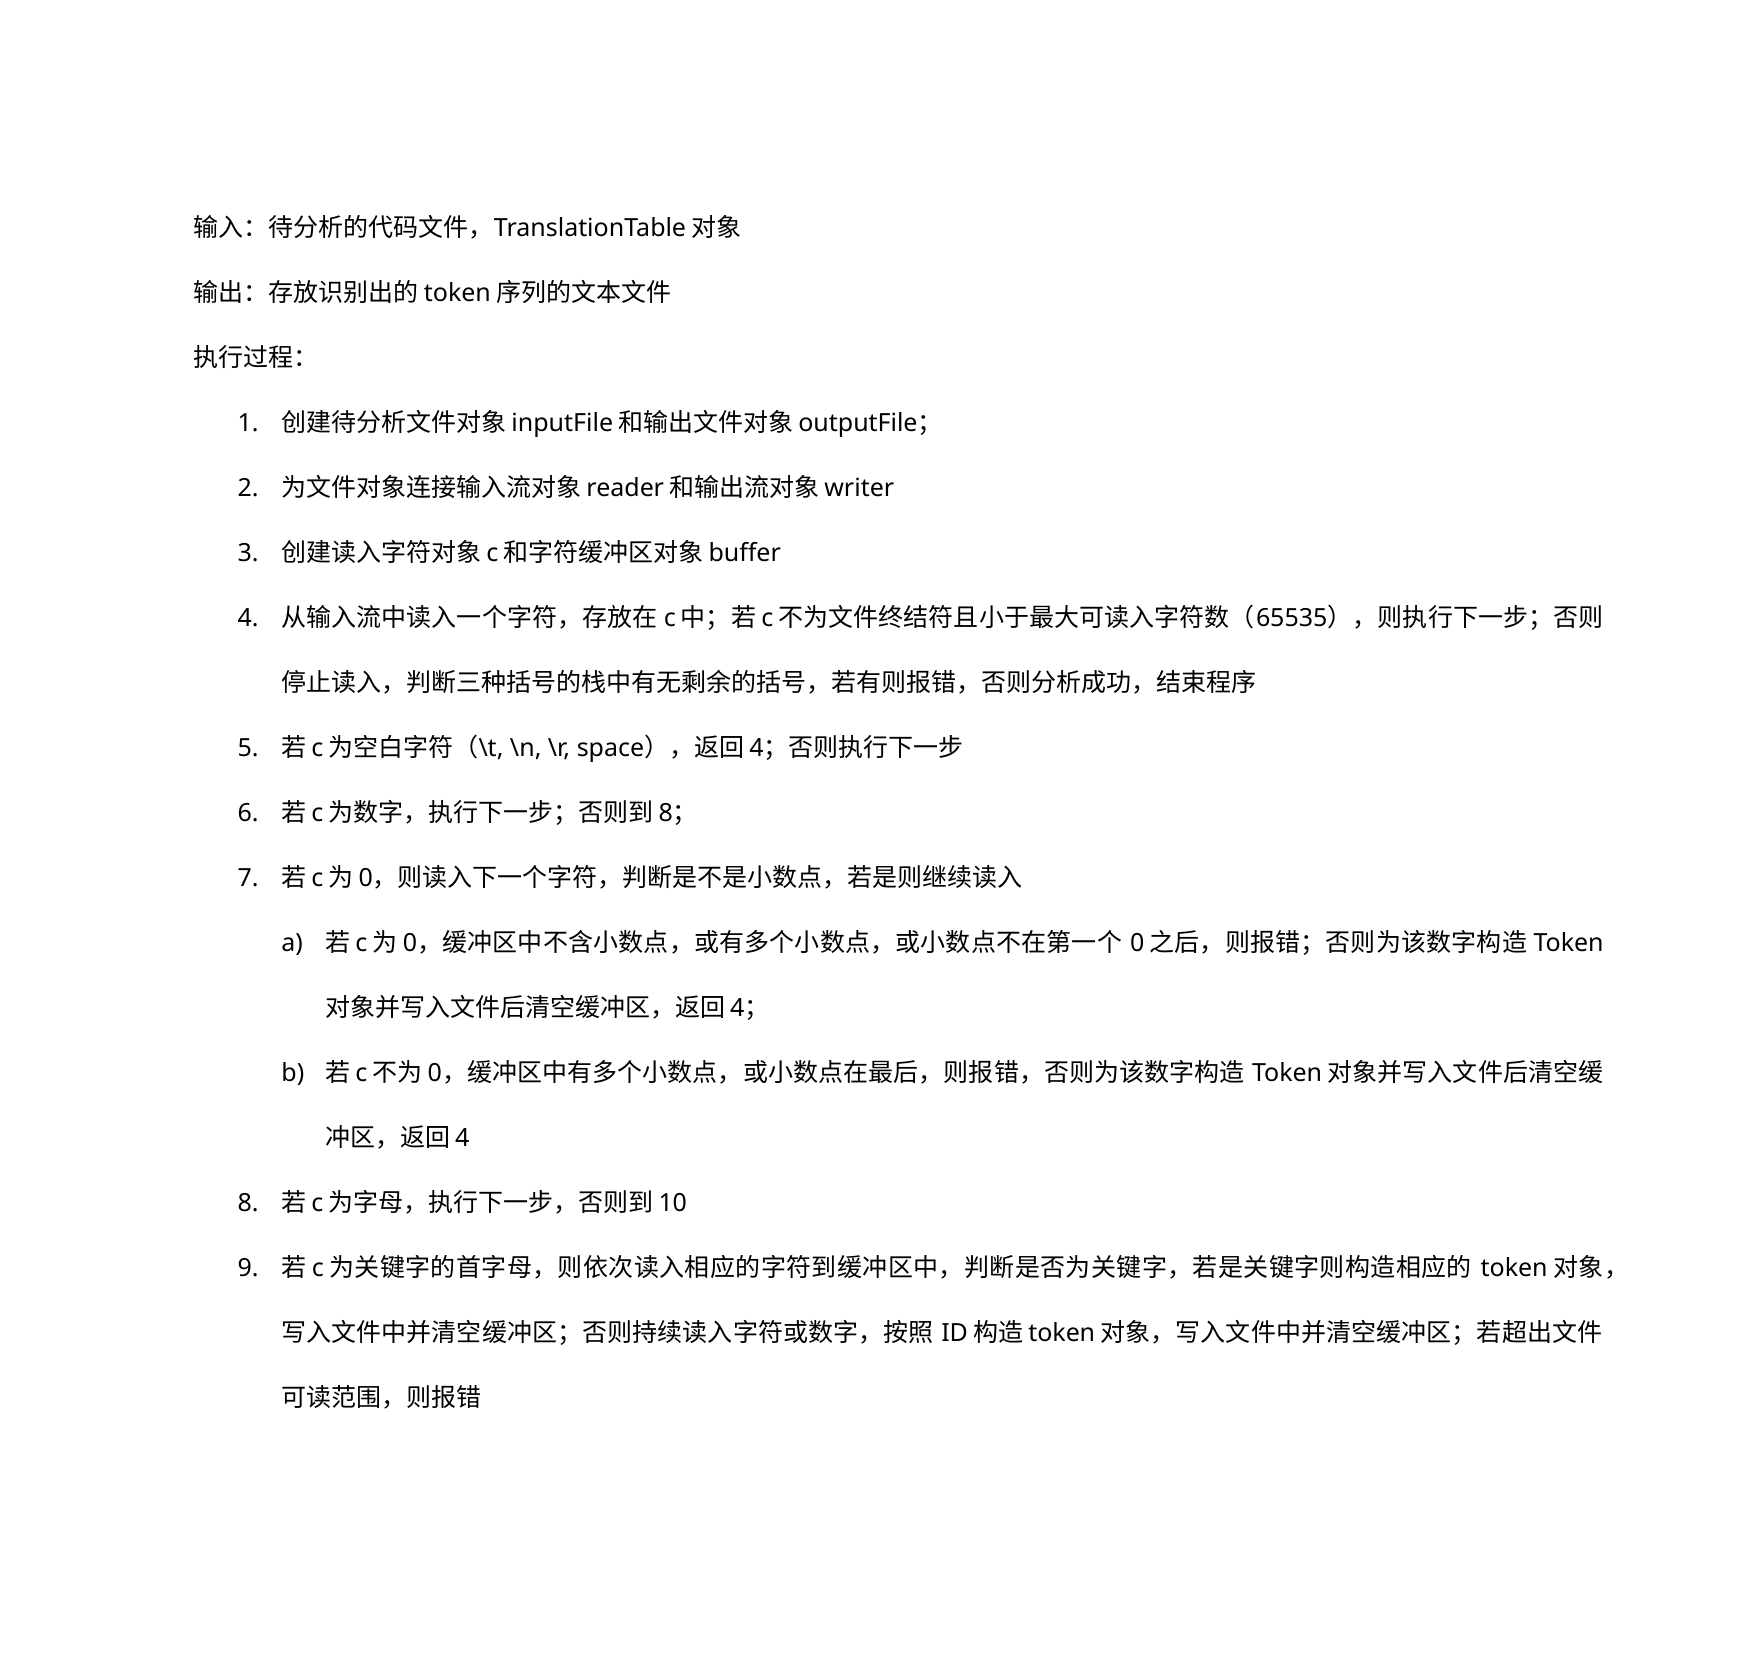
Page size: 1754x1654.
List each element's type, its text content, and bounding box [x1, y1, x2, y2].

list 输入：待分析的代码文件，TranslationTable对象 [194, 193, 1604, 258]
list 若c不为0，缓冲区中有多个小数点，或小数点在最后，则报错，否则为该数字构造Token对象并写入文件后清空缓冲区，返回4 [281, 1038, 1604, 1168]
list 为文件对象连接输入流对象reader和输出流对象writer [237, 453, 1604, 518]
list 执行过程： [194, 323, 1604, 388]
list 输出：存放识别出的token序列的文本文件 [194, 258, 1604, 323]
list 若c为字母，执行下一步，否则到10 [237, 1168, 1604, 1233]
list 创建待分析文件对象inputFile和输出文件对象outputFile； [237, 388, 1604, 453]
list 若c为0，则读入下一个字符，判断是不是小数点，若是则继续读入 [237, 843, 1604, 908]
list 若c为关键字的首字母，则依次读入相应的字符到缓冲区中，判断是否为关键字，若是关键字则构造相应的token对象，写入文件中并清空缓冲区；否则持续读入字符或数字，按照ID构造token对象，写入文件中并清空缓冲区；若超出文件可读范围，则报错 [237, 1233, 1604, 1428]
list 从输入流中读入一个字符，存放在c中；若c不为文件终结符且小于最大可读入字符数（65535），则执行下一步；否则停止读入，判断三种括号的栈中有无剩余的括号，若有则报错，否则分析成功，结束程序 [237, 583, 1604, 713]
list 若c为0，缓冲区中不含小数点，或有多个小数点，或小数点不在第一个0之后，则报错；否则为该数字构造Token对象并写入文件后清空缓冲区，返回4； [281, 908, 1604, 1038]
list 若c为数字，执行下一步；否则到8； [237, 778, 1604, 843]
list 若c为空白字符（\t, \n, \r, space），返回4；否则执行下一步 [237, 713, 1604, 778]
list 创建读入字符对象c和字符缓冲区对象buffer [237, 518, 1604, 583]
